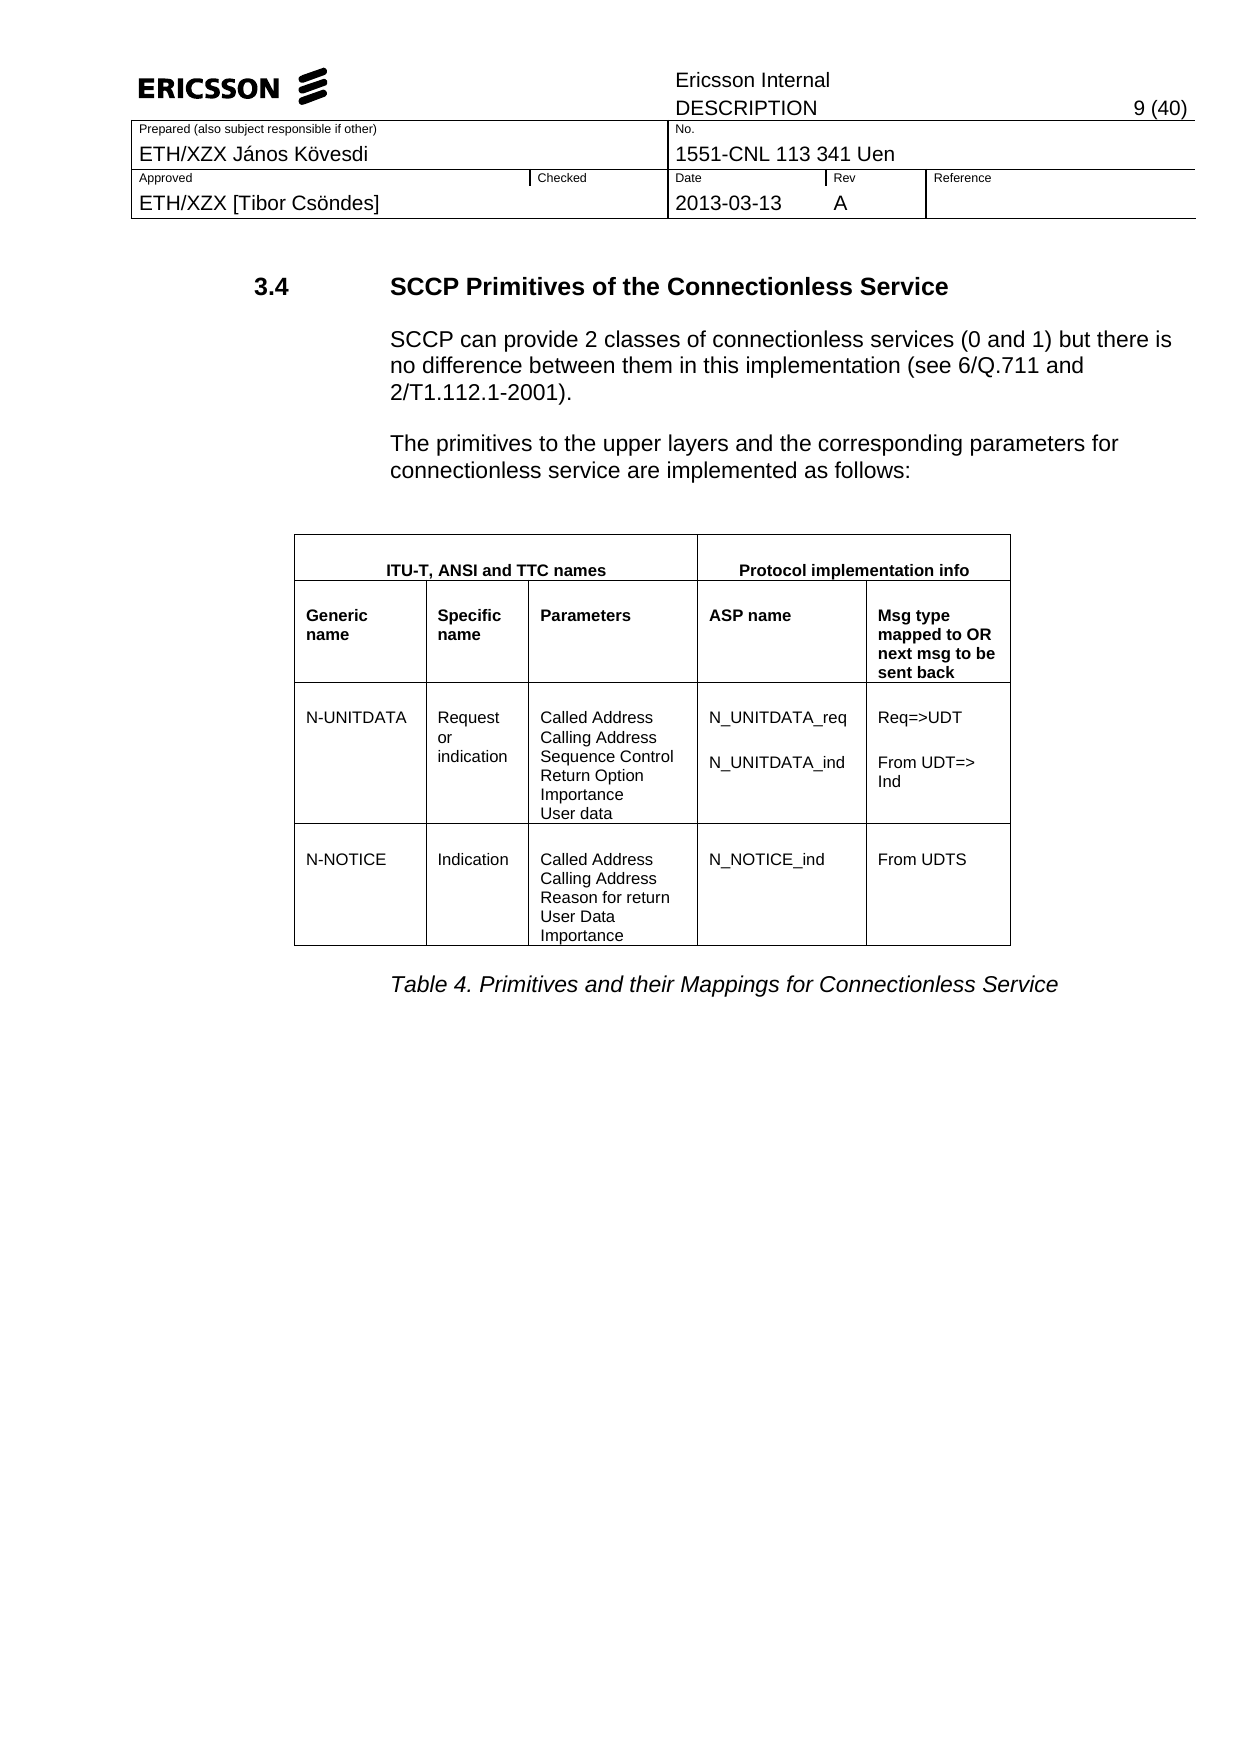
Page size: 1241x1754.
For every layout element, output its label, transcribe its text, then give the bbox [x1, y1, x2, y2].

table_cell Called Address Calling Address Sequence Control Return Option Importance User data [529, 683, 697, 823]
table_cell Parameters [529, 581, 697, 682]
table_cell Specific name [427, 581, 528, 682]
table_cell Request or indication [427, 683, 528, 823]
text Table 4. Primitives and their Mappings for Connectionless Service [390, 971, 1181, 997]
text The primitives to the upper layers and the corresponding parameters for connectionless service are implemented as follows: [390, 430, 1181, 483]
table_cell From UDTS [867, 824, 1010, 945]
table_cell N-UNITDATA [295, 683, 426, 823]
table_cell ASP name [698, 581, 866, 682]
table_cell Indication [427, 824, 528, 945]
table_cell Msg type mapped to OR next msg to be sent back [867, 581, 1010, 682]
table_cell Called Address Calling Address Reason for return User Data Importance [529, 824, 697, 945]
table_header ITU-T, ANSI and TTC names [295, 535, 697, 579]
table_cell N-NOTICE [295, 824, 426, 945]
subtitle SCCP Primitives of the Connectionless Service [254, 272, 1181, 301]
table_cell Req=>UDT From UDT=> Ind [867, 683, 1010, 823]
table_header Protocol implementation info [698, 535, 1010, 579]
table_cell N_UNITDATA_req N_UNITDATA_ind [698, 683, 866, 823]
text SCCP can provide 2 classes of connectionless services (0 and 1) but there is no difference between them in this implementation (see 6/Q.711 and 2/T1.112.1-2001). [390, 326, 1181, 405]
table_cell Generic name [295, 581, 426, 682]
table_cell N_NOTICE_ind [698, 824, 866, 945]
